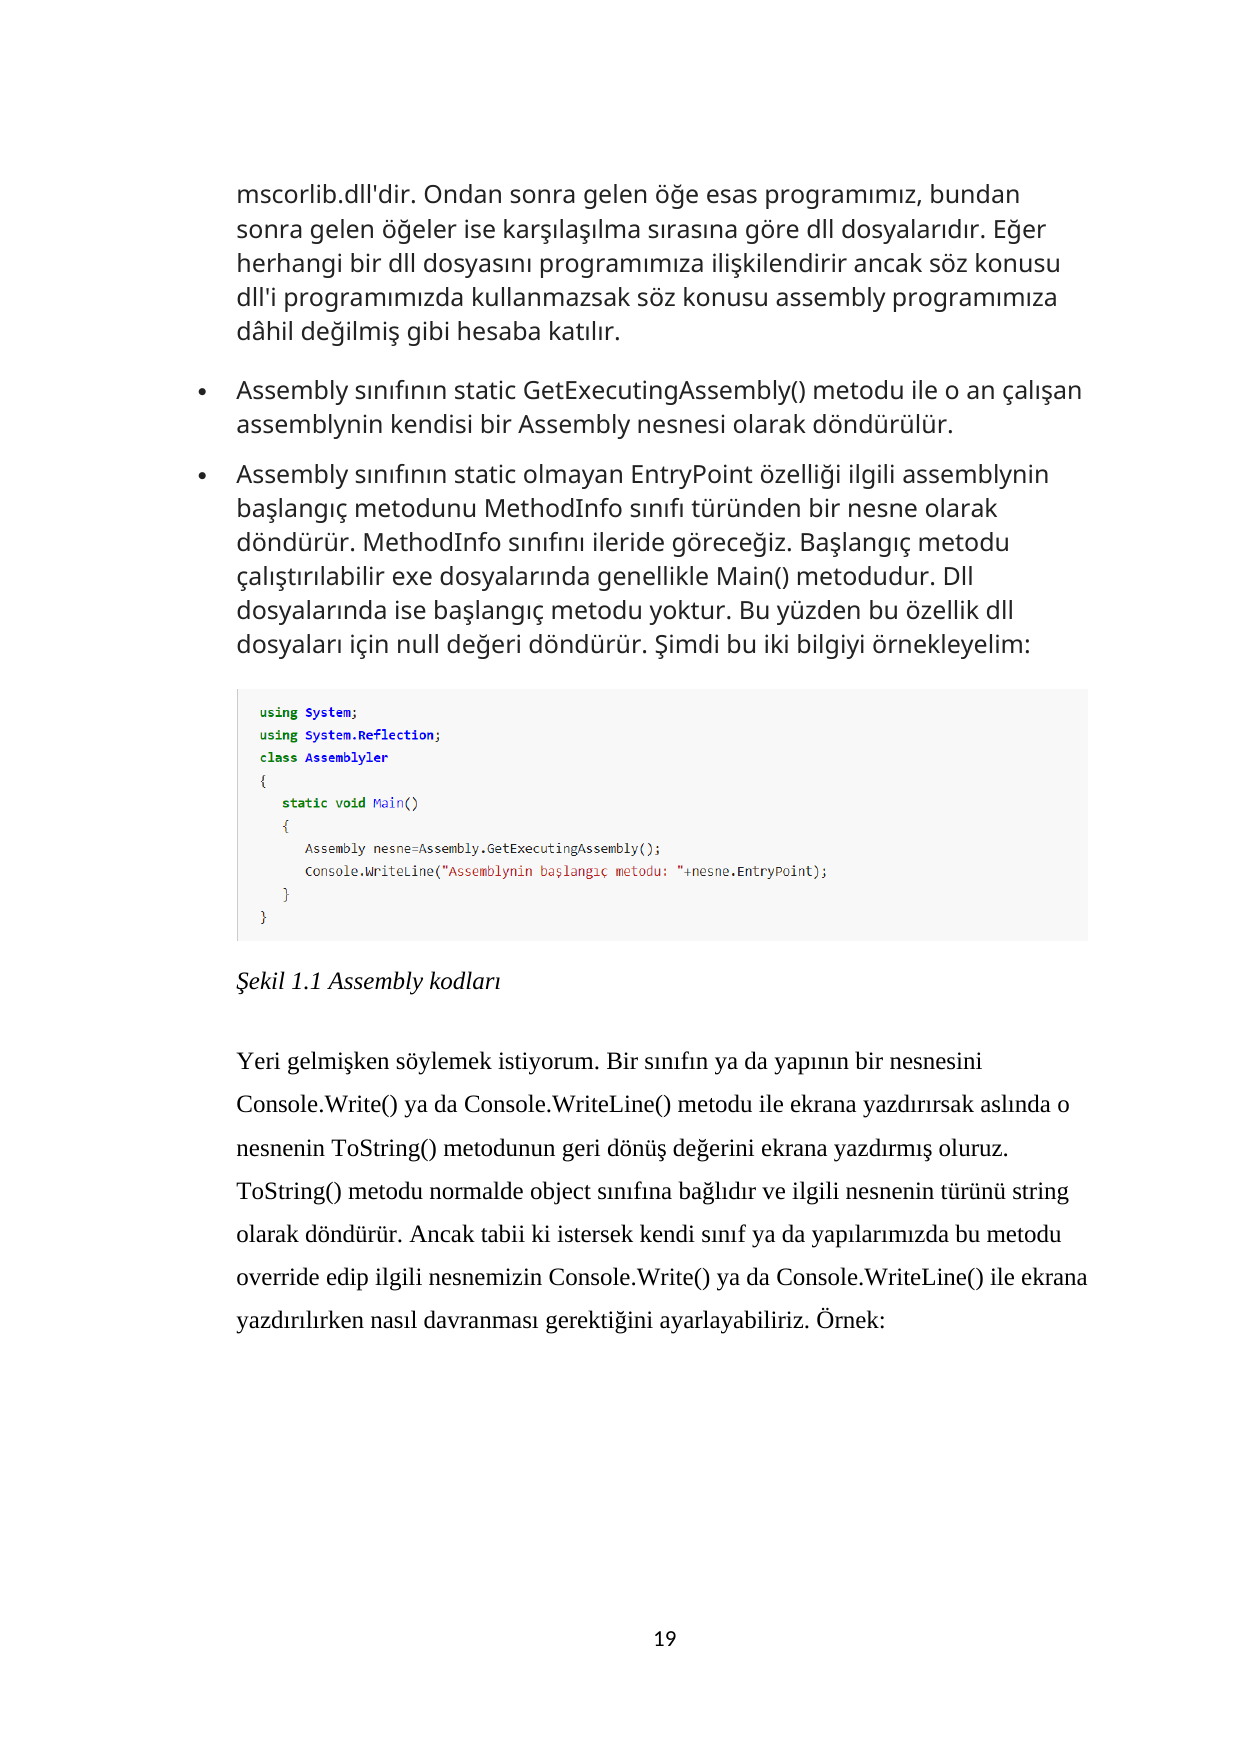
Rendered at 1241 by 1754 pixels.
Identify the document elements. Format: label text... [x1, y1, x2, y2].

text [236, 177, 1092, 347]
picture [236, 689, 1088, 941]
list Assembly sınıfının static GetExecutingAssembly() metodu ile o an çalışan assemblynin kendisi bir Assembly nesnesi olarak döndürülür. [199, 372, 1092, 441]
text Şekil 1.1 Assembly kodları [236, 966, 1092, 994]
list Assembly sınıfının static olmayan EntryPoint özelliği ilgili assemblynin başlangıç metodunu MethodInfo sınıfı türünden bir nesne olarak döndürür. MethodInfo sınıfını ileride göreceğiz. Başlangıç metodu çalıştırılabilir exe dosyalarında genellikle Main() metodudur. Dll dosyalarında ise başlangıç metodu yoktur. Bu yüzden bu özellik dll dosyaları için null değeri döndürür. Şimdi bu iki bilgiyi örnekleyelim: [199, 456, 1092, 661]
text Yeri gelmişken söylemek istiyorum. Bir sınıfın ya da yapının bir nesnesini Console.Write() ya da Console.WriteLine() metodu ile ekrana yazdırırsak aslında o nesnenin ToString() metodunun geri dönüş değerini ekrana yazdırmış oluruz. ToString() metodu normalde object sınıfına bağlıdır ve ilgili nesnenin türünü string olarak döndürür. Ancak tabii ki istersek kendi sınıf ya da yapılarımızda bu metodu override edip ilgili nesnemizin Console.Write() ya da Console.WriteLine() ile ekrana yazdırılırken nasıl davranması gerektiğini ayarlayabiliriz. Örnek: [236, 1046, 1092, 1334]
